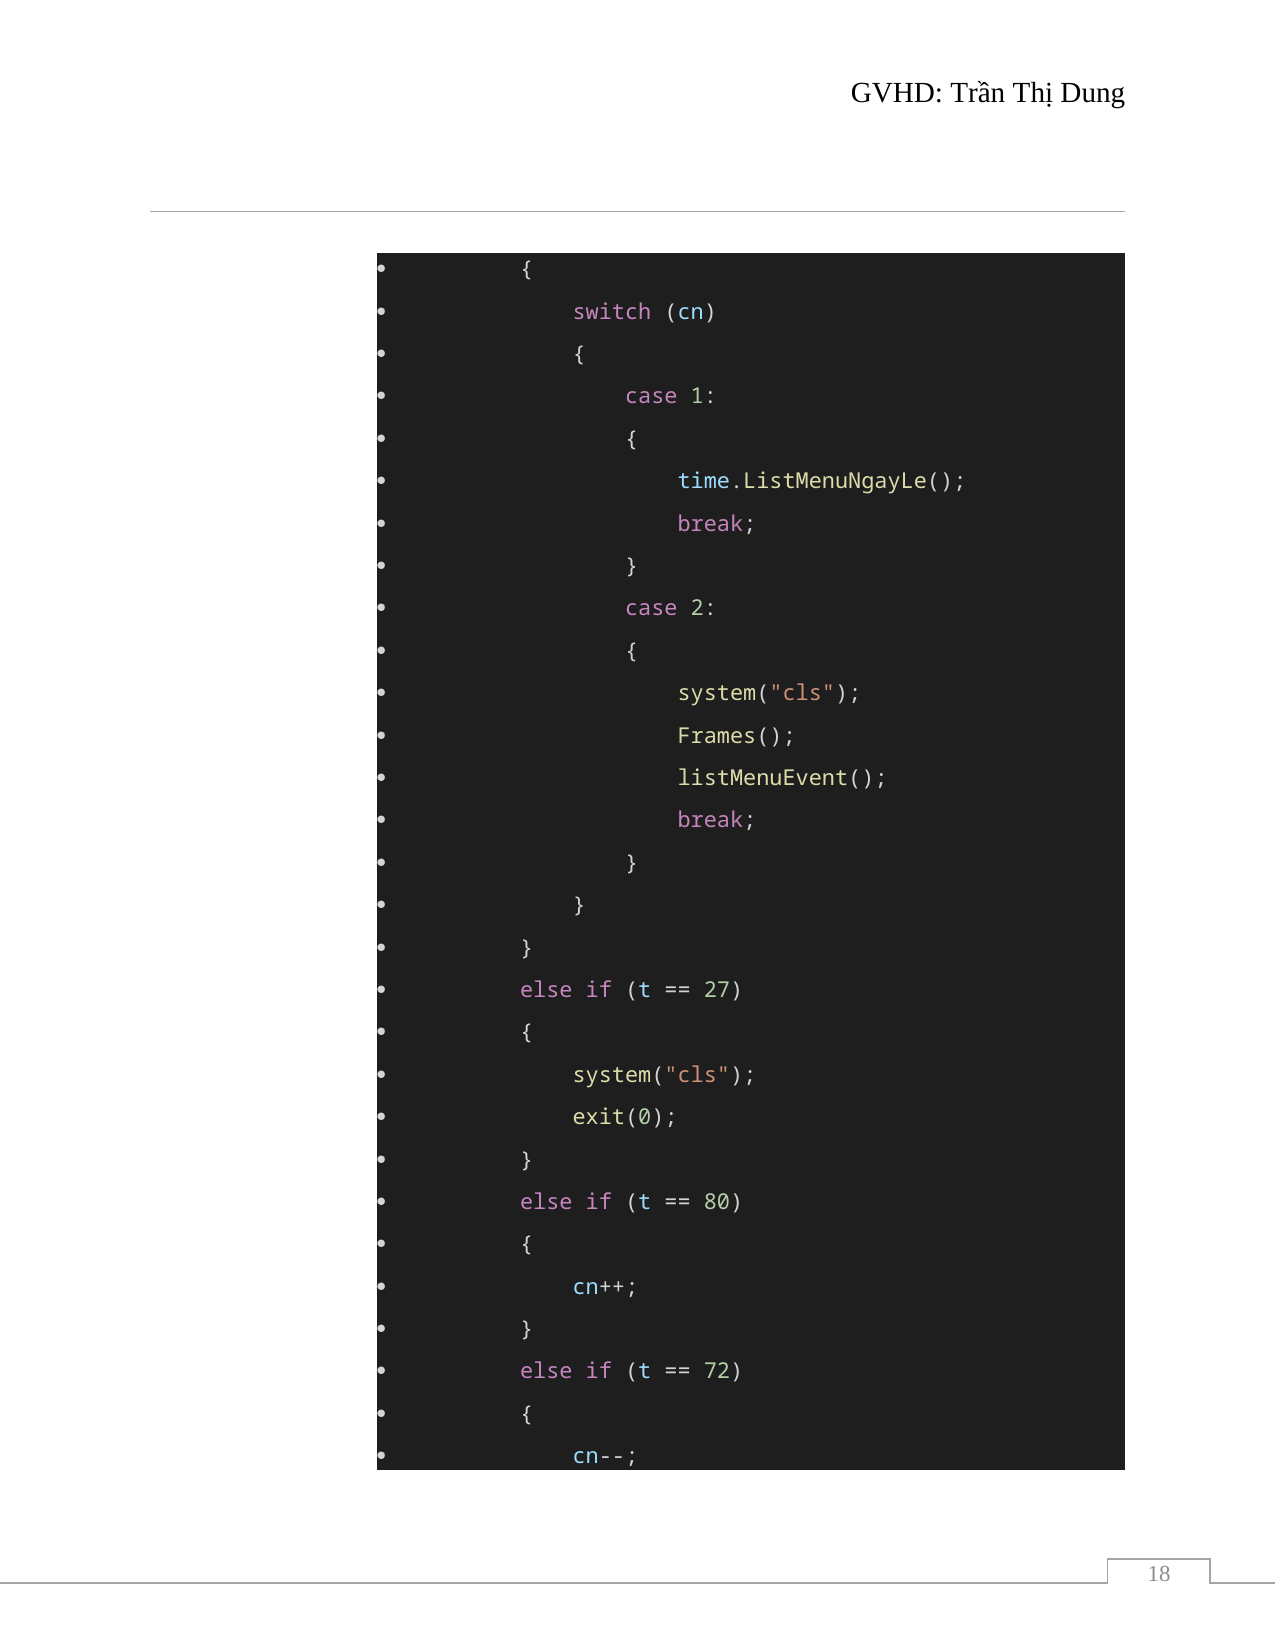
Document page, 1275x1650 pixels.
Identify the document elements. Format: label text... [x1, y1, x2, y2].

list { [377, 1398, 1125, 1428]
list { [377, 1016, 1125, 1046]
list else if (t == 27) [377, 974, 1125, 1004]
list break; [377, 508, 1125, 537]
list } [377, 1143, 1125, 1173]
list } [377, 889, 1125, 919]
list Frames(); [377, 719, 1125, 749]
list } [377, 847, 1125, 877]
list else if (t == 80) [377, 1186, 1125, 1216]
list switch (cn) [377, 296, 1125, 325]
list cn--; [377, 1440, 1125, 1470]
list system("cls"); [377, 677, 1125, 707]
list { [377, 635, 1125, 664]
list listMenuEvent(); [377, 762, 1125, 792]
list case 2: [377, 592, 1125, 622]
list { [377, 423, 1125, 453]
list break; [377, 804, 1125, 834]
list time.ListMenuNgayLe(); [377, 465, 1125, 495]
list } [377, 1313, 1125, 1343]
list case 1: [377, 380, 1125, 410]
list system("cls"); [377, 1059, 1125, 1088]
list } [377, 550, 1125, 580]
list cn++; [377, 1271, 1125, 1301]
list { [377, 1228, 1125, 1258]
list } [377, 932, 1125, 961]
list exit(0); [377, 1101, 1125, 1131]
list { [377, 338, 1125, 368]
list else if (t == 72) [377, 1356, 1125, 1385]
list { [377, 253, 1125, 283]
